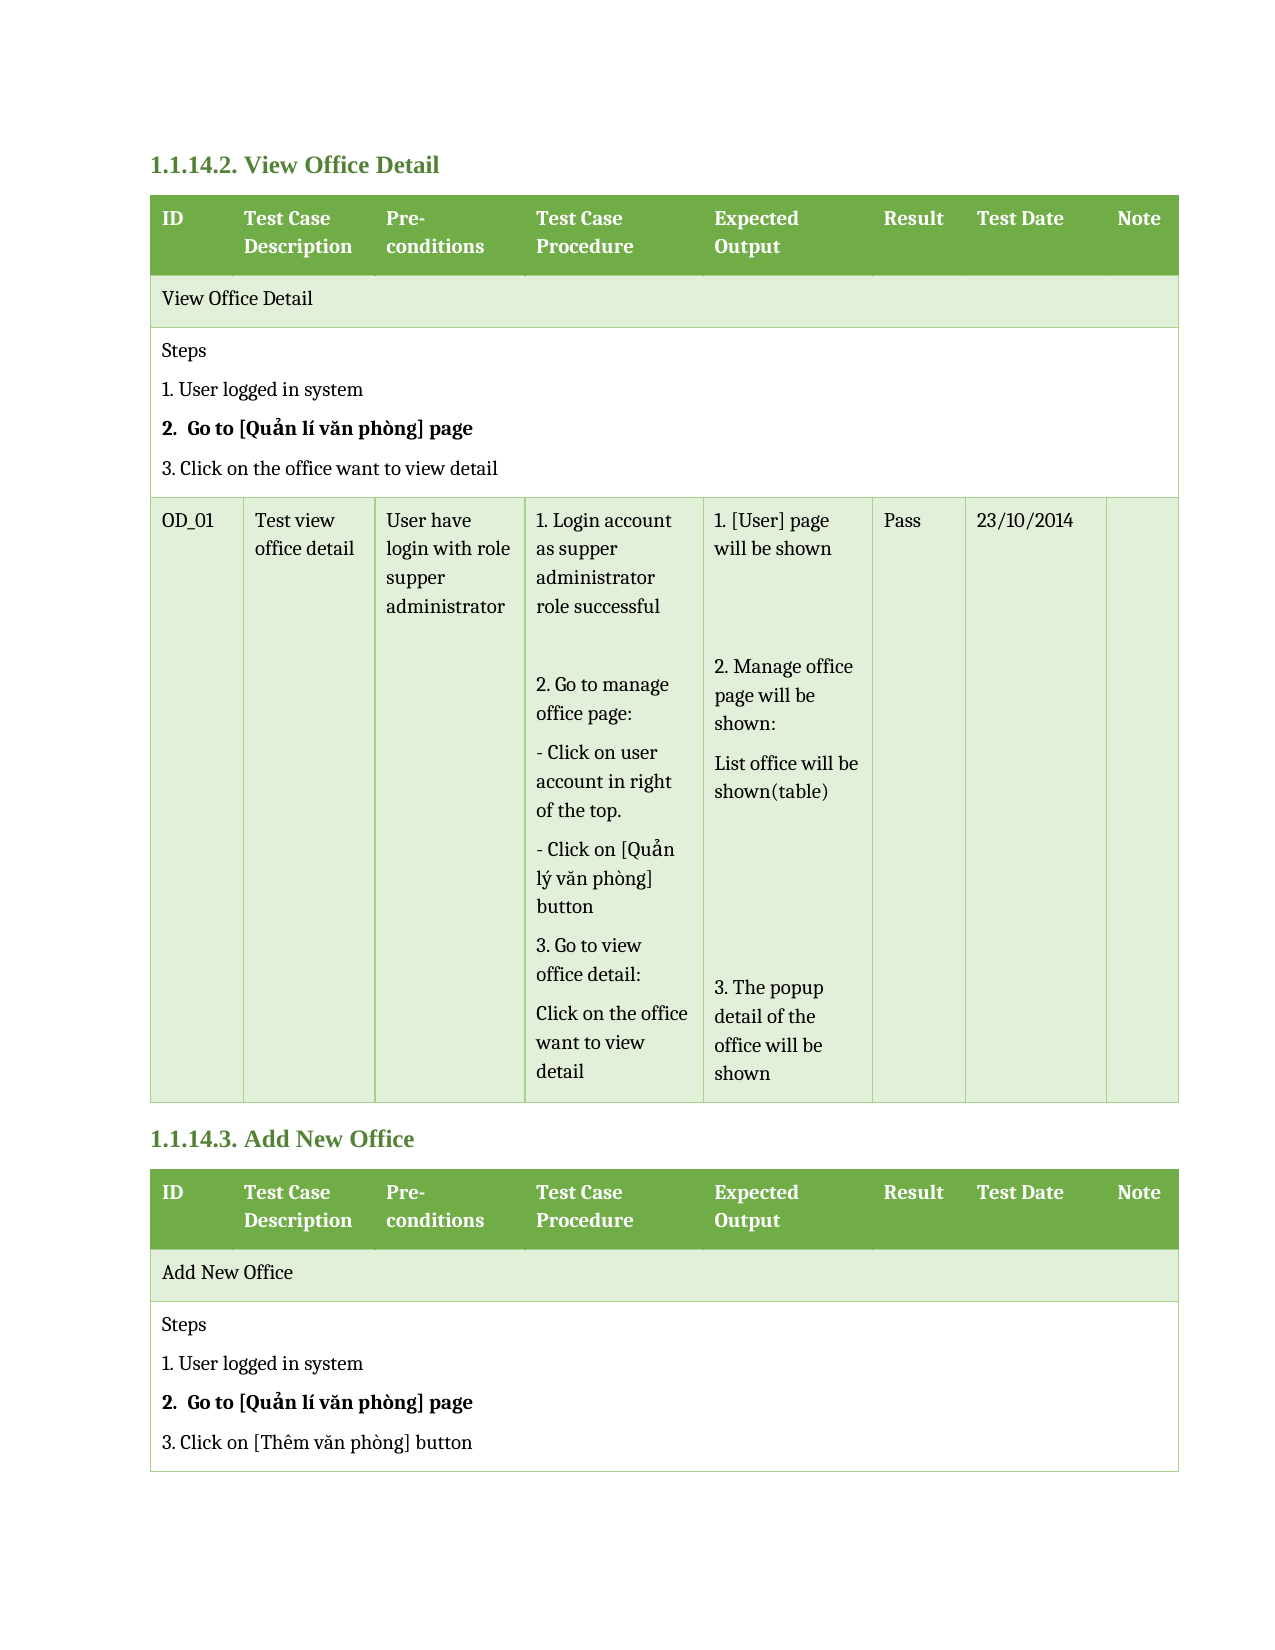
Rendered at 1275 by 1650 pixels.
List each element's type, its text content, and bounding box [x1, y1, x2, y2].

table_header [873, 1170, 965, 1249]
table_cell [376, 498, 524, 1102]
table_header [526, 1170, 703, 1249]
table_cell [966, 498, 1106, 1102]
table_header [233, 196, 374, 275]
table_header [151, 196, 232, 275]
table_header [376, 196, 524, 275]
subtitle View Office Detail [150, 150, 1125, 179]
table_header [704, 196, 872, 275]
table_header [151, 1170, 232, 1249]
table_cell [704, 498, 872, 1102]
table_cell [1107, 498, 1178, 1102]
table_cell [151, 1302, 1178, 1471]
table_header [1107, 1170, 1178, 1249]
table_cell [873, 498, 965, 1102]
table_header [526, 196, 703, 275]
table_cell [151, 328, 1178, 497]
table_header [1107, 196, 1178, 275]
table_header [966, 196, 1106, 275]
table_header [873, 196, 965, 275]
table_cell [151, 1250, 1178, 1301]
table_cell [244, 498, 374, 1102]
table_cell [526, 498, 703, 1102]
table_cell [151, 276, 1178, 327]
subtitle Add New Office [150, 1124, 1125, 1153]
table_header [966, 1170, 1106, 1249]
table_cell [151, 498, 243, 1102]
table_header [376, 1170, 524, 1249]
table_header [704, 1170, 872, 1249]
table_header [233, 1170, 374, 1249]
